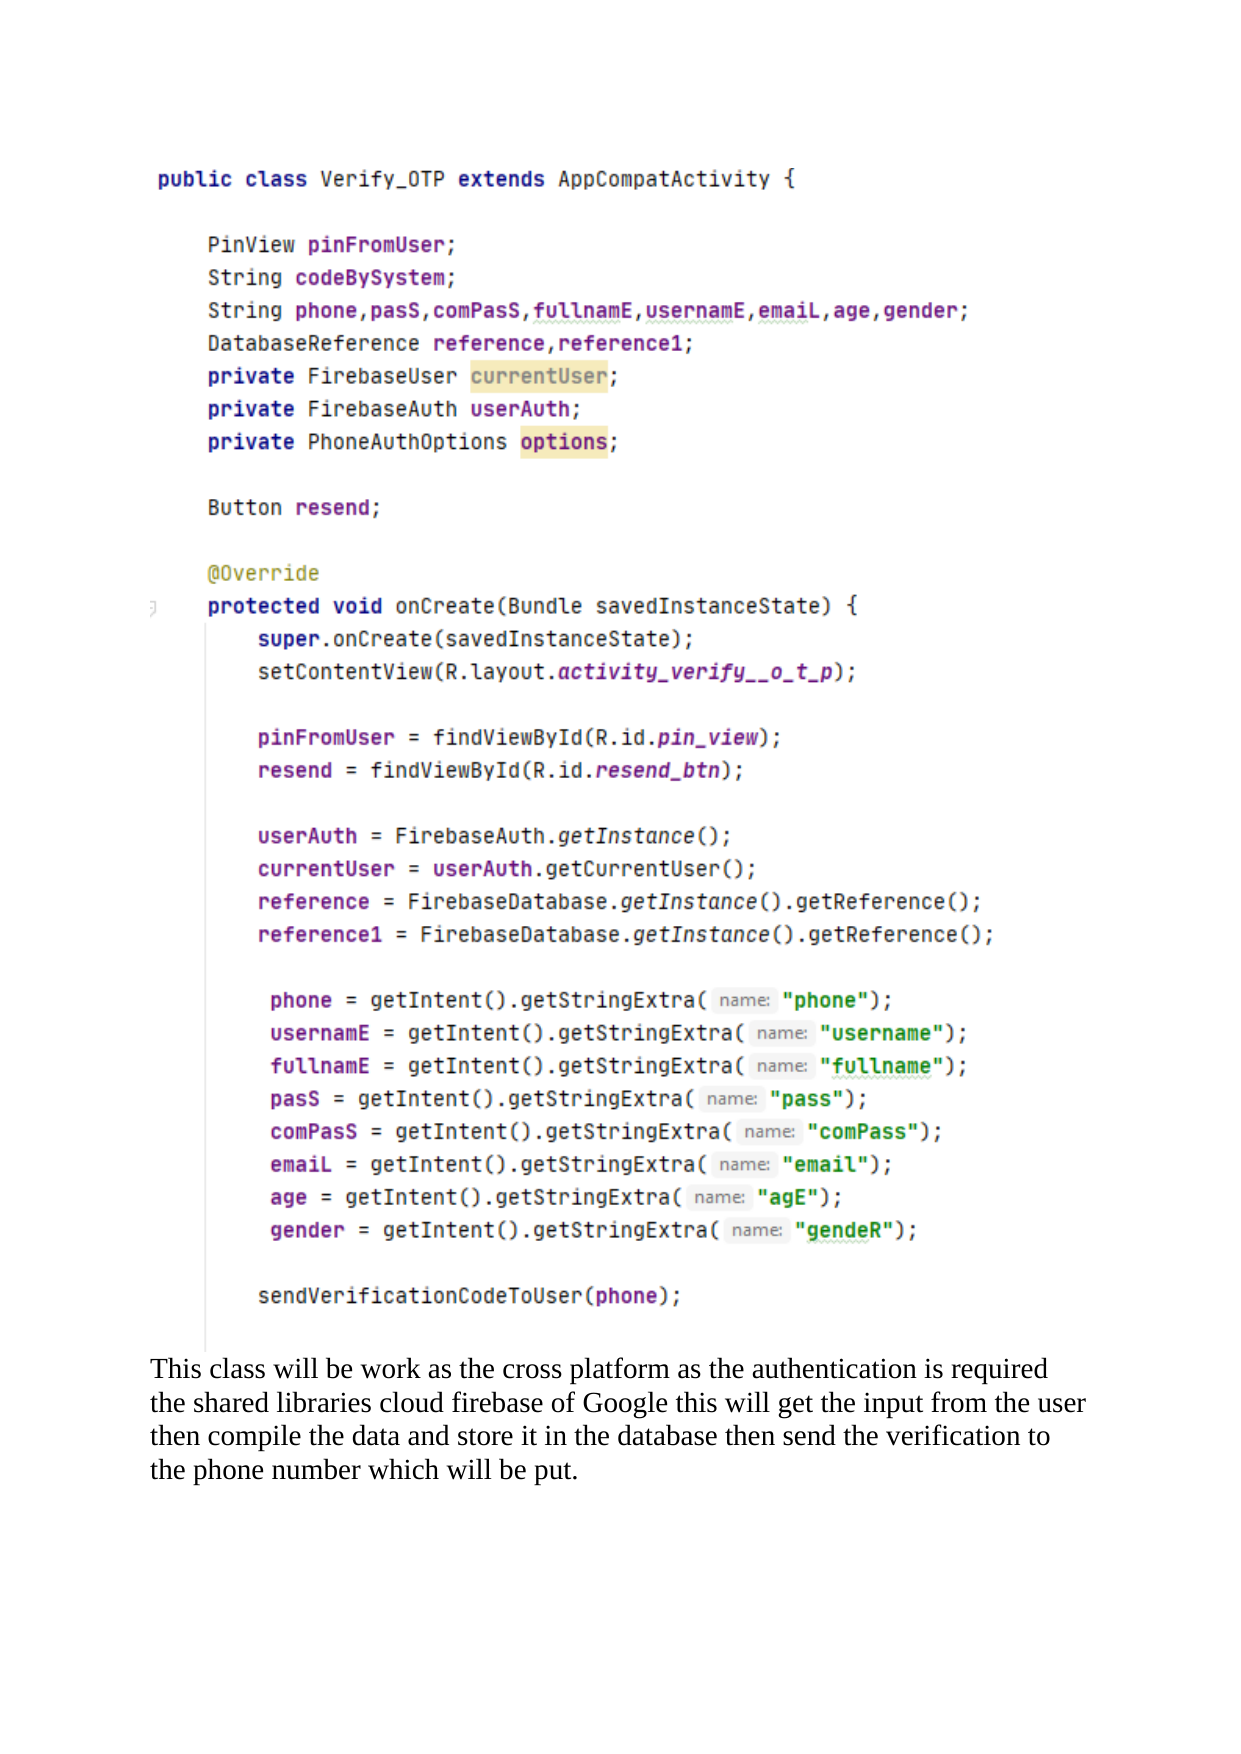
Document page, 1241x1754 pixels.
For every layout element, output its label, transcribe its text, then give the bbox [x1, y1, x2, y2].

picture [150, 168, 993, 1352]
text This class will be work as the cross platform as the authentication is required the shared libraries cloud firebase of Google this will get the input from the user then compile the data and store it in the database then send the verification to the phone number which will be put. [150, 1351, 1087, 1486]
